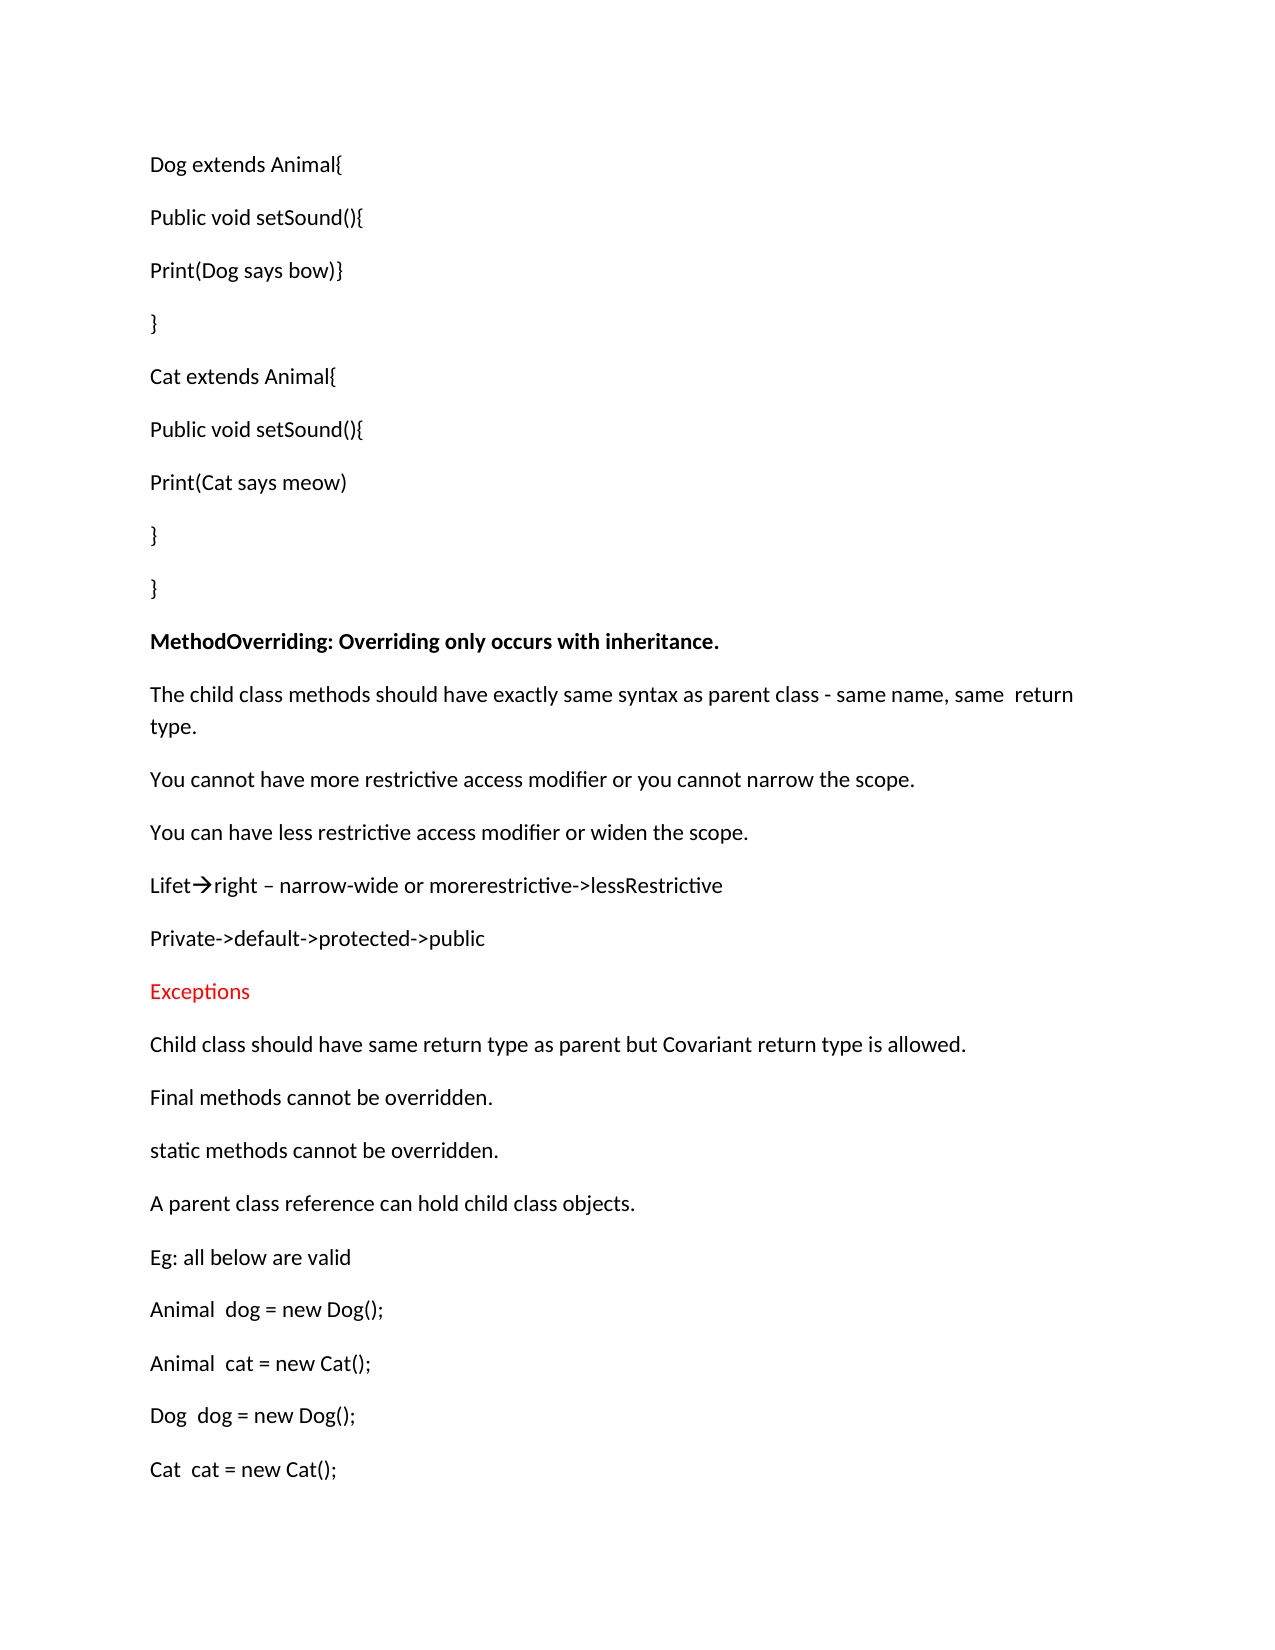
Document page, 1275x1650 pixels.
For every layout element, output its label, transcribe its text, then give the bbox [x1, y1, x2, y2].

text Animal dog = new Dog(); [150, 1296, 1125, 1324]
text Exceptions [150, 977, 1125, 1006]
text Cat cat = new Cat(); [150, 1455, 1125, 1483]
text Print(Cat says meow) [150, 468, 1125, 496]
text MethodOverriding: Overriding only occurs with inheritance. [150, 627, 1125, 655]
text You cannot have more restrictive access modifier or you cannot narrow the scope. [150, 765, 1125, 793]
text Lifetright – narrow-wide or morerestrictive->lessRestrictive [150, 871, 1125, 899]
text Private->default->protected->public [150, 924, 1125, 952]
text Dog dog = new Dog(); [150, 1402, 1125, 1430]
text Cat extends Animal{ [150, 362, 1125, 390]
text Final methods cannot be overridden. [150, 1083, 1125, 1112]
text You can have less restrictive access modifier or widen the scope. [150, 818, 1125, 846]
text } [150, 521, 1125, 549]
text Eg: all below are valid [150, 1243, 1125, 1271]
text static methods cannot be overridden. [150, 1137, 1125, 1164]
text Dog extends Animal{ [150, 150, 1125, 178]
text } [150, 574, 1125, 602]
text Public void setSound(){ [150, 415, 1125, 443]
text } [150, 309, 1125, 337]
text Public void setSound(){ [150, 203, 1125, 231]
text Animal cat = new Cat(); [150, 1349, 1125, 1377]
text The child class methods should have exactly same syntax as parent class - same name, same return type. [150, 680, 1125, 740]
text A parent class reference can hold child class objects. [150, 1189, 1125, 1218]
text Child class should have same return type as parent but Covariant return type is allowed. [150, 1031, 1125, 1058]
text Print(Dog says bow)} [150, 256, 1125, 284]
